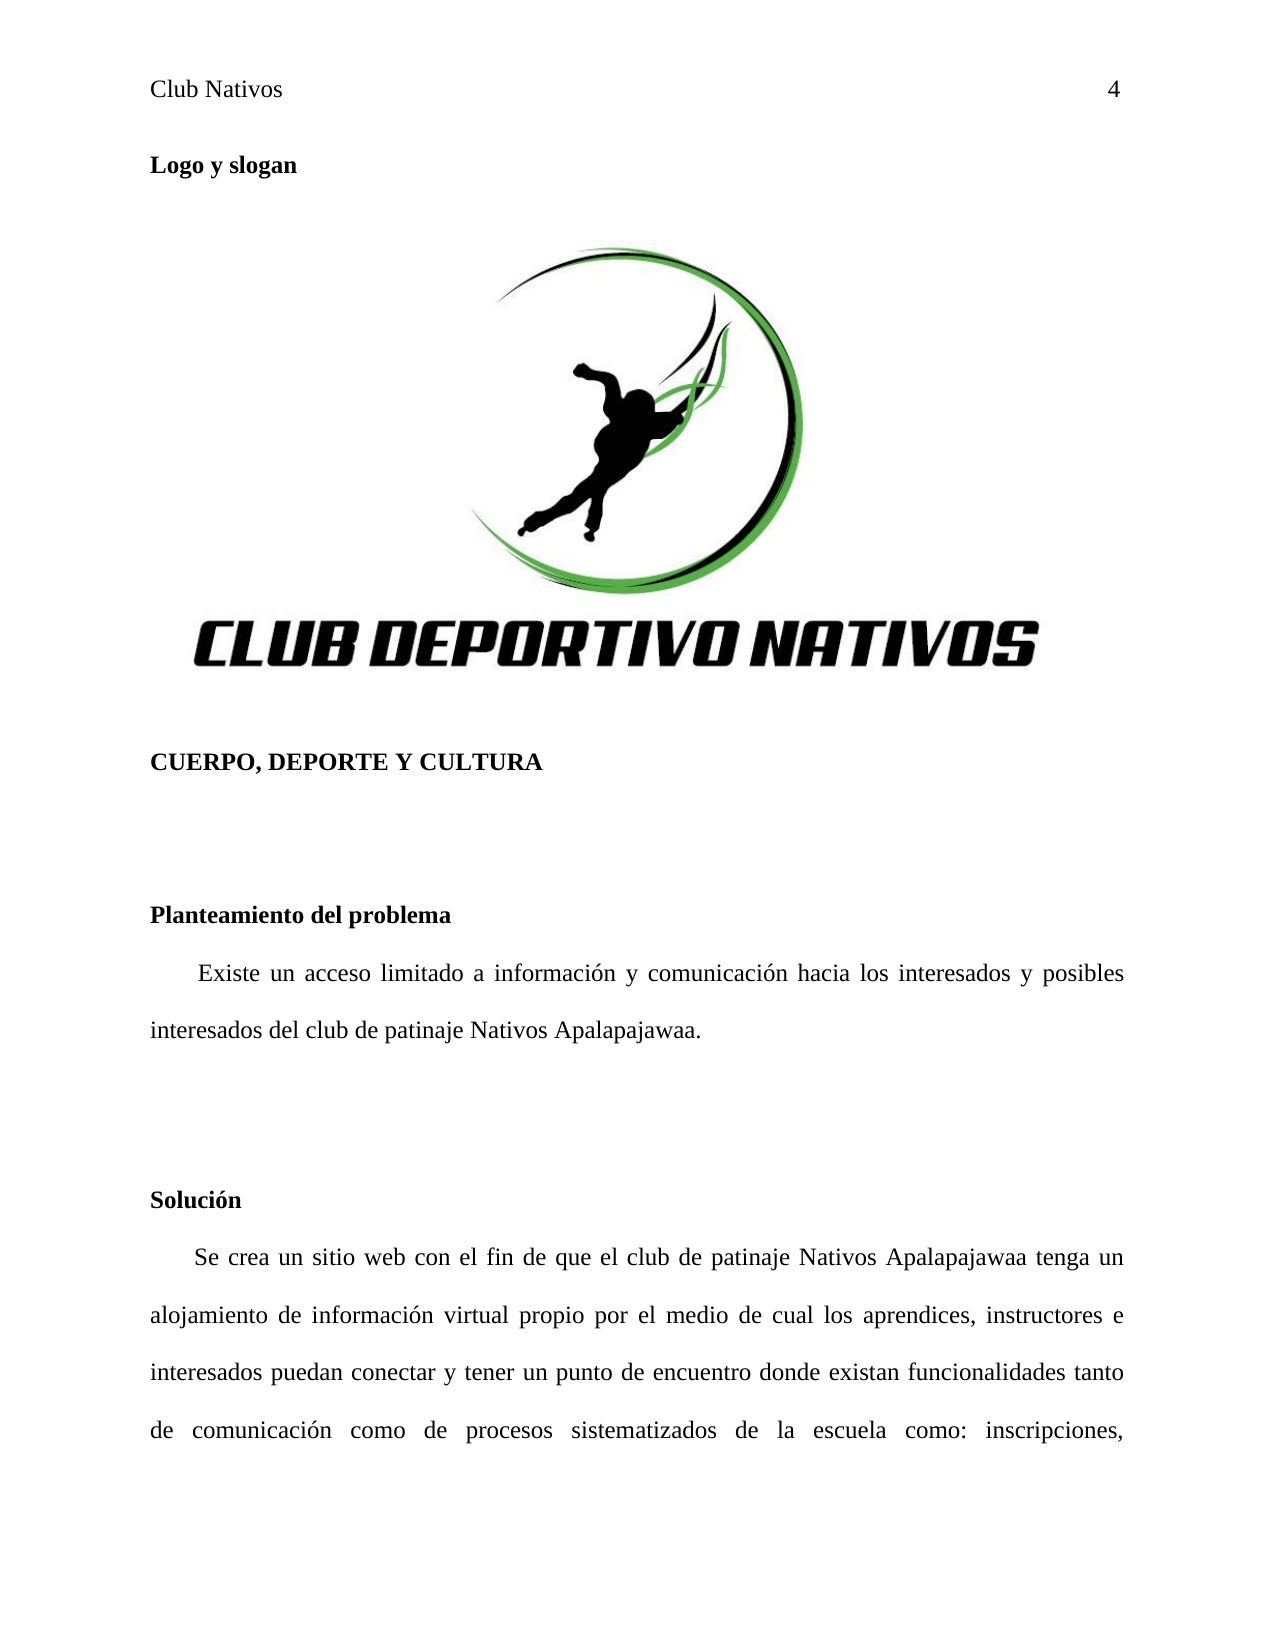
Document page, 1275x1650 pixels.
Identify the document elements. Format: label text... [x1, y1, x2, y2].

subtitle Logo y slogan [150, 150, 1125, 179]
picture [150, 207, 1077, 702]
subtitle Solución [150, 1185, 1125, 1213]
subtitle Planteamiento del problema [150, 900, 1125, 929]
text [150, 1242, 1125, 1443]
subtitle CUERPO, DEPORTE Y CULTURA [150, 747, 1125, 776]
text Existe un acceso limitado a información y comunicación hacia los interesados y posibles interesados del club de patinaje Nativos Apalapajawaa. [150, 958, 1125, 1044]
